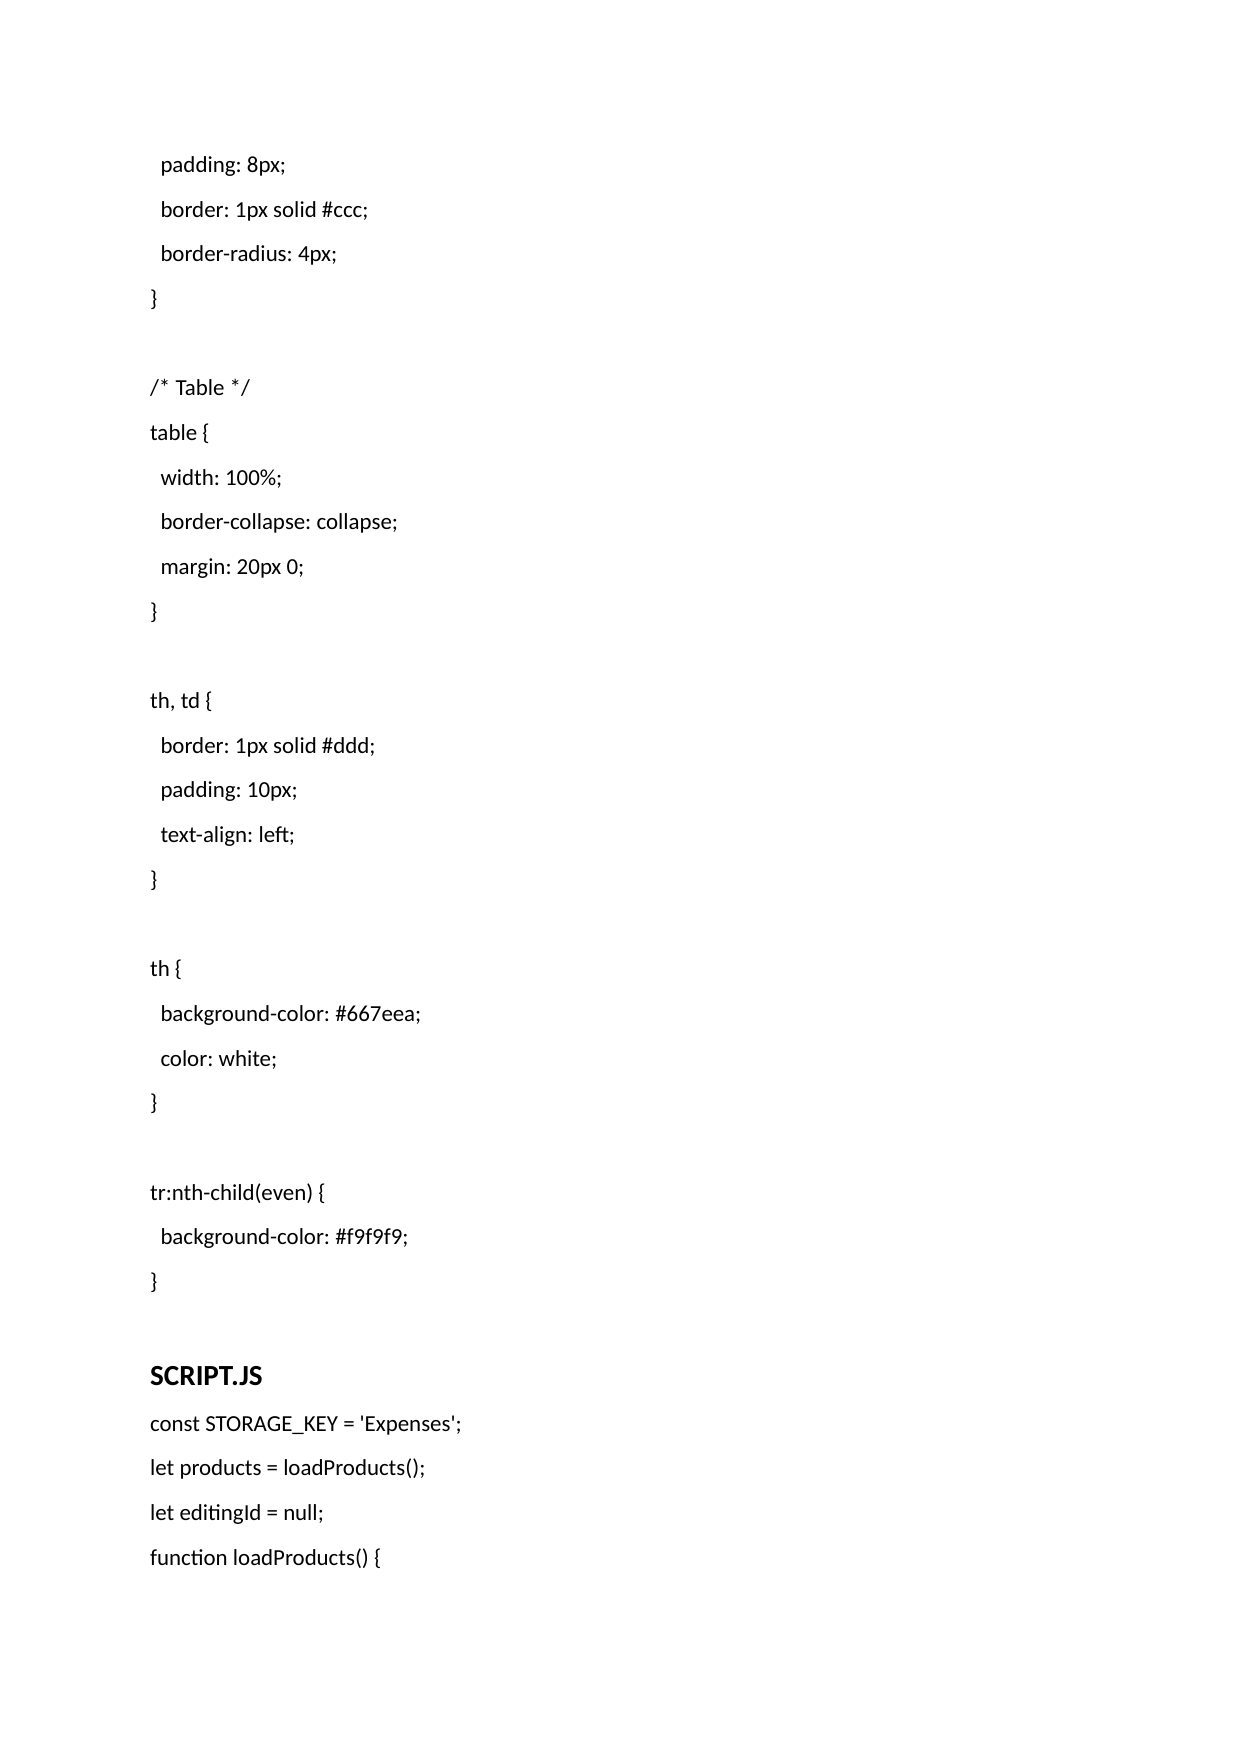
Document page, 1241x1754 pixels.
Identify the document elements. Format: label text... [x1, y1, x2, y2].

text } [150, 1267, 1090, 1295]
text border-collapse: collapse; [150, 507, 1090, 536]
text } [150, 597, 1090, 625]
text } [150, 865, 1090, 893]
text const STORAGE_KEY = 'Expenses'; [150, 1409, 1090, 1437]
text /* Table */ [150, 373, 1090, 401]
text th { [150, 954, 1090, 982]
text background-color: #f9f9f9; [150, 1222, 1090, 1251]
text color: white; [150, 1044, 1090, 1072]
text table { [150, 418, 1090, 446]
text background-color: #667eea; [150, 999, 1090, 1027]
text } [150, 284, 1090, 312]
text width: 100%; [150, 463, 1090, 491]
text border-radius: 4px; [150, 239, 1090, 267]
text let editingId = null; [150, 1498, 1090, 1526]
text margin: 20px 0; [150, 552, 1090, 580]
text padding: 10px; [150, 776, 1090, 804]
text function loadProducts() { [150, 1543, 1090, 1571]
text } [150, 1088, 1090, 1116]
text padding: 8px; [150, 150, 1090, 178]
text let products = loadProducts(); [150, 1453, 1090, 1482]
text th, td { [150, 686, 1090, 714]
text text-align: left; [150, 820, 1090, 848]
text SCRIPT.JS [150, 1357, 1090, 1392]
text border: 1px solid #ccc; [150, 195, 1090, 223]
text border: 1px solid #ddd; [150, 731, 1090, 759]
text tr:nth-child(even) { [150, 1178, 1090, 1206]
